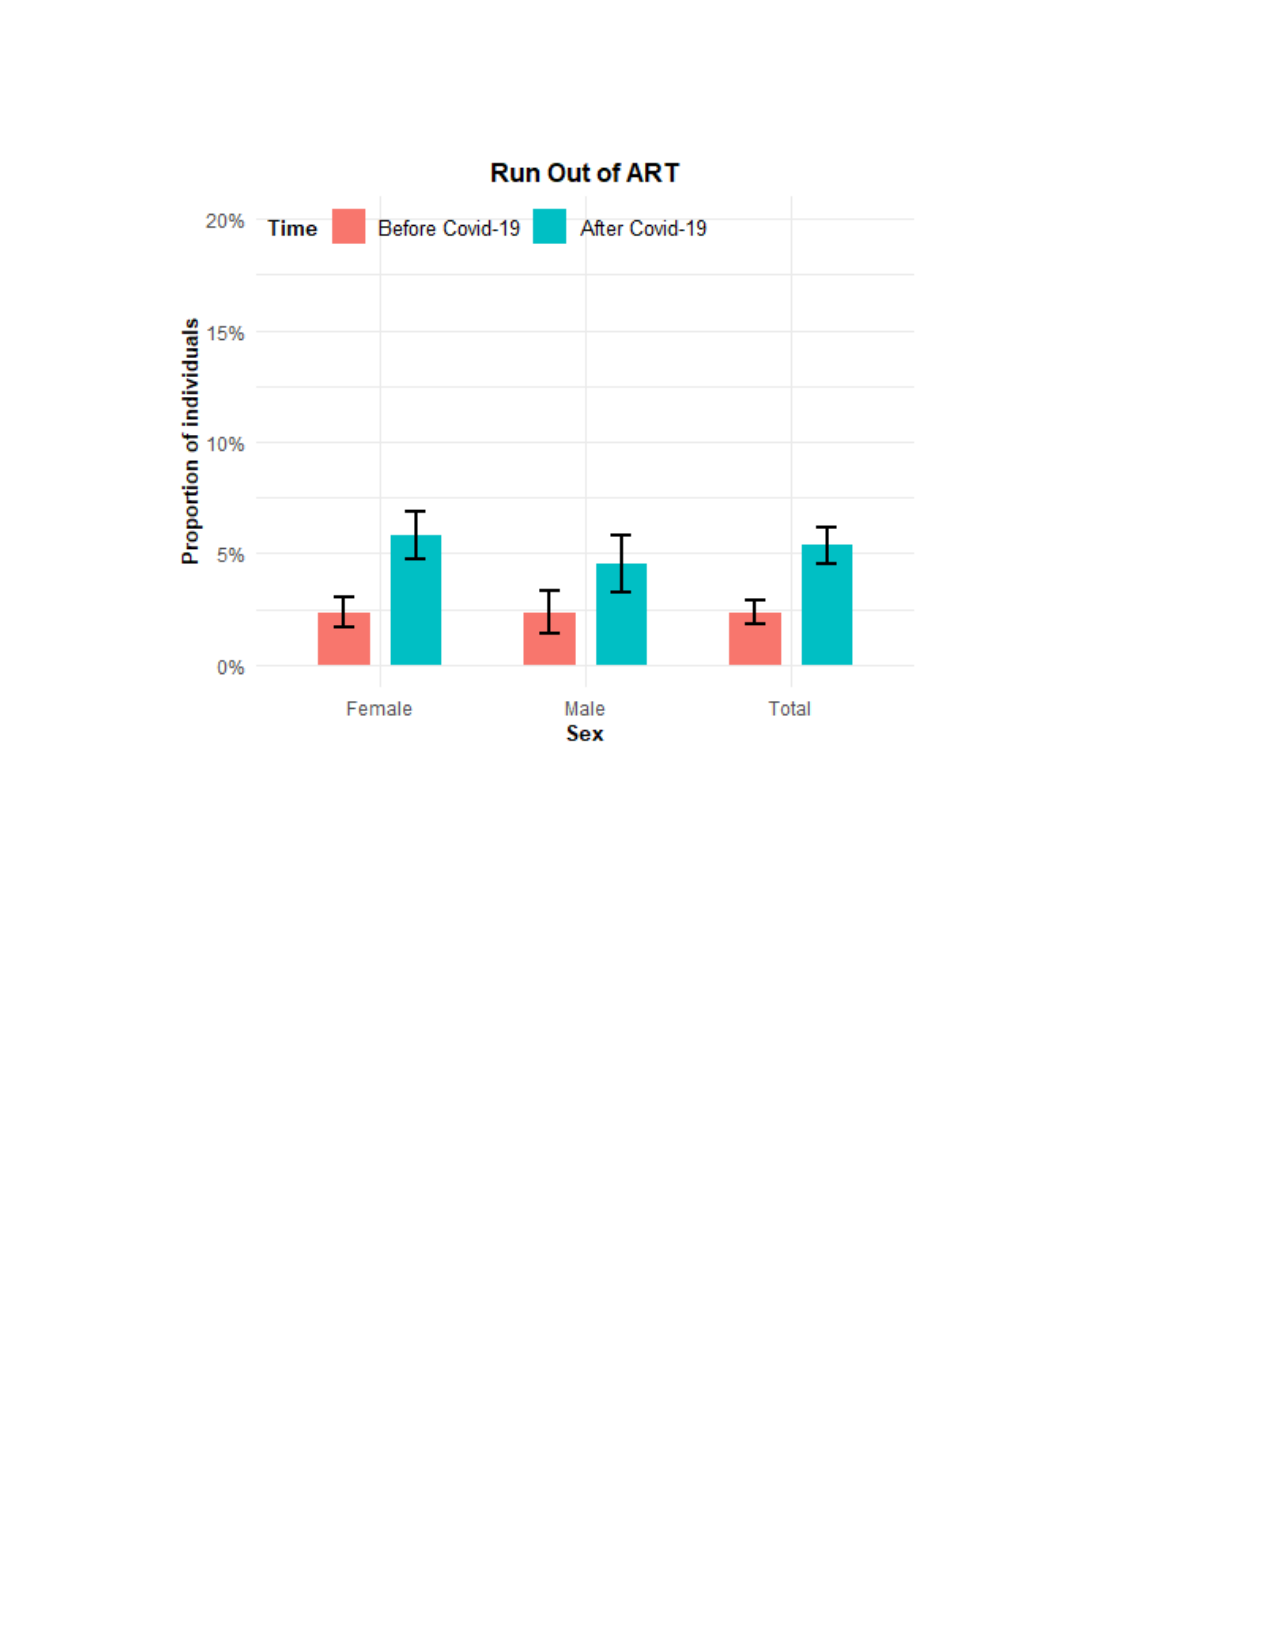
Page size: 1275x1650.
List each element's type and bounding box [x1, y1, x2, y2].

picture [168, 150, 927, 757]
